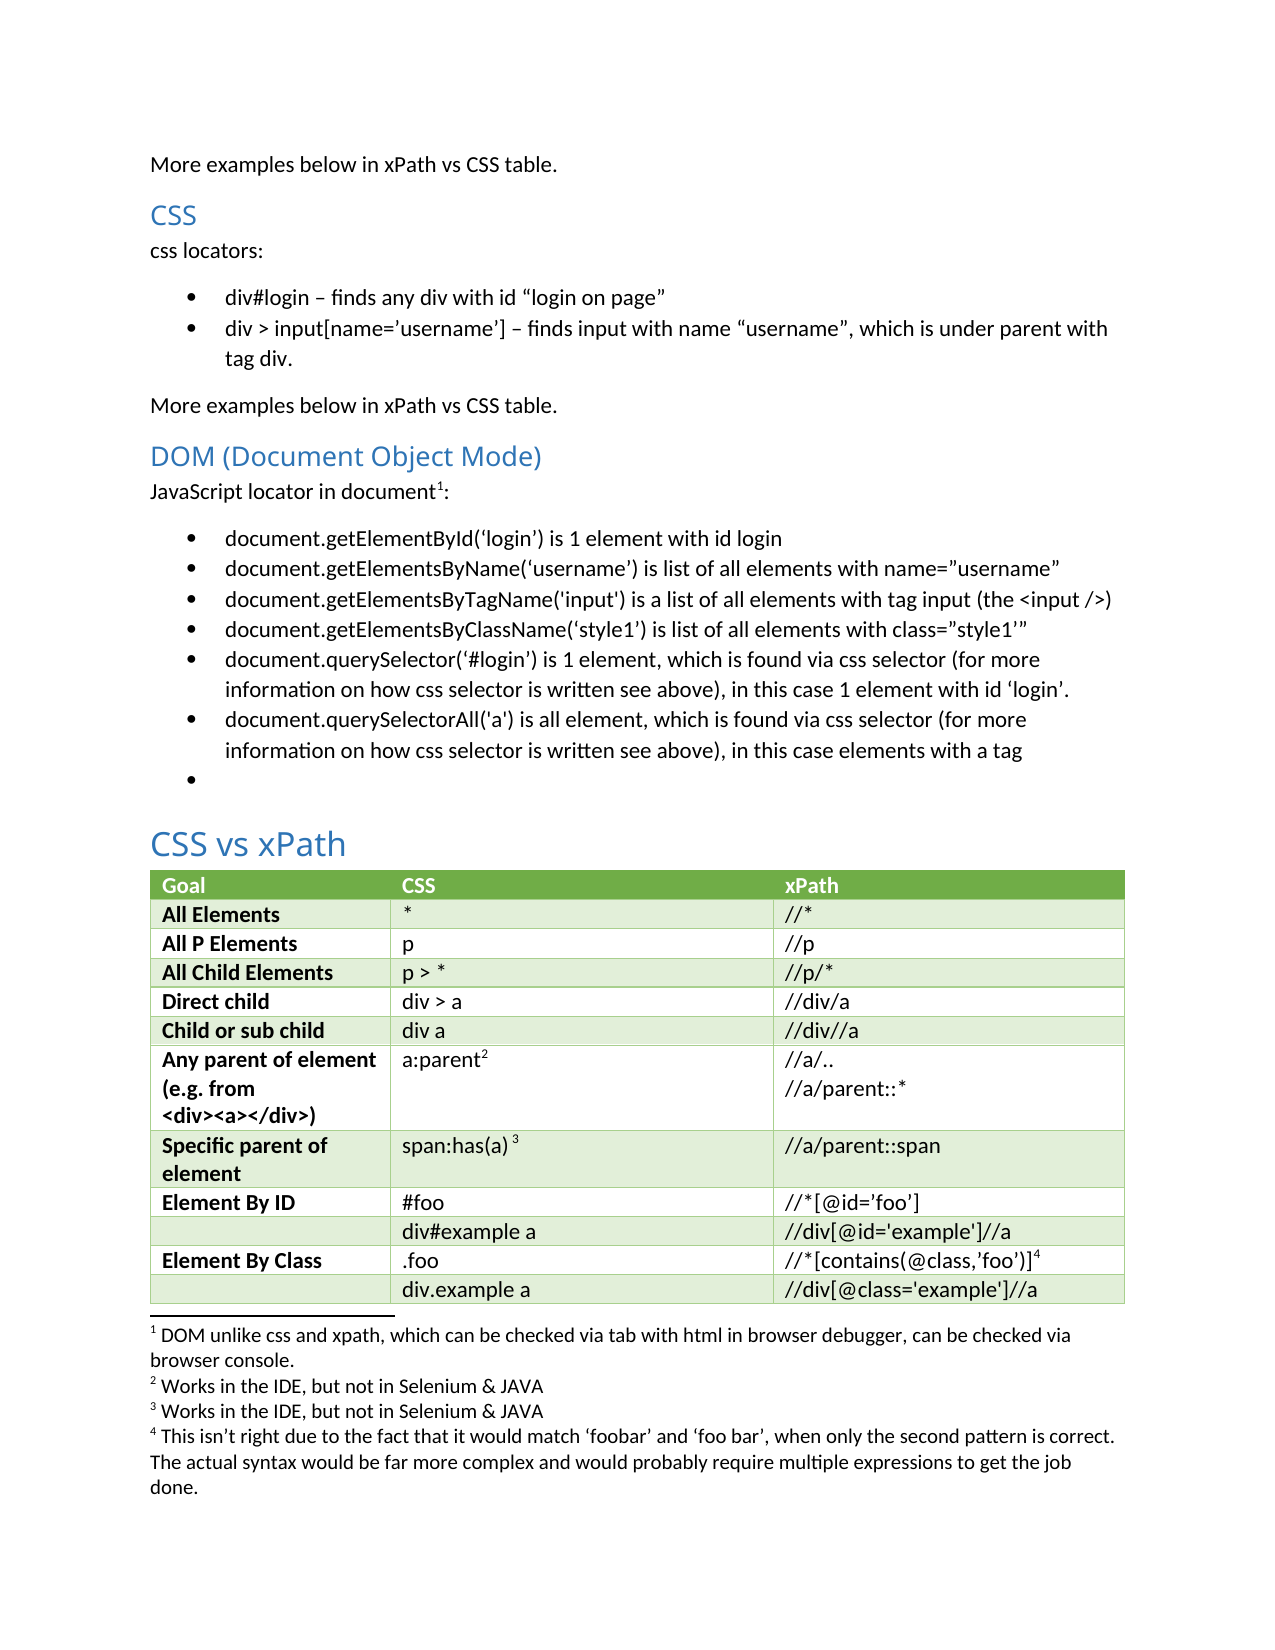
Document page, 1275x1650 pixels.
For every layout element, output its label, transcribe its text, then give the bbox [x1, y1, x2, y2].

table_cell All Elements [151, 900, 390, 928]
table_cell //* [774, 900, 1124, 928]
subtitle CSS [150, 197, 1125, 234]
table_header xPath [774, 871, 1124, 899]
table_cell div#example a [391, 1217, 773, 1245]
table_cell Specific parent of element [151, 1131, 390, 1187]
text More examples below in xPath vs CSS table. [150, 150, 1125, 178]
table_cell Direct child [151, 988, 390, 1016]
list document.getElementById(‘login’) is 1 element with id login [187, 524, 1125, 552]
subtitle DOM (Document Object Mode) [150, 438, 1125, 474]
table_cell Any parent of element (e.g. from <div><a></div>) [151, 1046, 390, 1130]
table_cell //*[contains(@class,’foo’)] [774, 1246, 1124, 1274]
table_cell //a/parent::span [774, 1131, 1124, 1187]
table_header Goal [151, 871, 390, 899]
table_cell //a/.. //a/parent::* [774, 1046, 1124, 1130]
list div > input[name=’username’] – finds input with name “username”, which is under parent with tag div. [187, 314, 1125, 372]
table_cell span:has(a) [391, 1131, 773, 1187]
table_cell [151, 1217, 390, 1245]
table_cell a:parent [391, 1046, 773, 1130]
table_cell //div[@id='example']//a [774, 1217, 1124, 1245]
list document.getElementsByTagName('input') is a list of all elements with tag input (the <input />) [187, 585, 1125, 613]
subtitle CSS vs xPath [150, 821, 1125, 867]
list document.getElementsByClassName(‘style1’) is list of all elements with class=”style1’” [187, 615, 1125, 643]
text More examples below in xPath vs CSS table. [150, 391, 1125, 419]
list div#login – finds any div with id “login on page” [187, 283, 1125, 312]
table_cell Element By ID [151, 1188, 390, 1216]
table_cell Element By Class [151, 1246, 390, 1274]
table_cell #foo [391, 1188, 773, 1216]
table_cell .foo [391, 1246, 773, 1274]
table_cell //p/* [774, 959, 1124, 986]
table_cell //*[@id=’foo’] [774, 1188, 1124, 1216]
table_cell p > * [391, 959, 773, 986]
table_cell All Child Elements [151, 959, 390, 986]
table_cell [151, 1275, 390, 1303]
list document.querySelector(‘#login’) is 1 element, which is found via css selector (for more information on how css selector is written see above), in this case 1 element with id ‘login’. [187, 645, 1125, 703]
list document.querySelectorAll('a') is all element, which is found via css selector (for more information on how css selector is written see above), in this case elements with a tag [187, 706, 1125, 764]
table_cell div a [391, 1017, 773, 1044]
text JavaScript locator in document: [150, 477, 1125, 506]
text css locators: [150, 237, 1125, 265]
table_cell //div//a [774, 1017, 1124, 1044]
table_cell //div/a [774, 988, 1124, 1016]
table_cell Child or sub child [151, 1017, 390, 1044]
table_cell All P Elements [151, 929, 390, 957]
table_cell p [391, 929, 773, 957]
table_cell //div[@class='example']//a [774, 1275, 1124, 1303]
table_cell //p [774, 929, 1124, 957]
table_header CSS [391, 871, 773, 899]
table_cell div.example a [391, 1275, 773, 1303]
list document.getElementsByName(‘username’) is list of all elements with name=”username” [187, 554, 1125, 583]
table_cell * [391, 900, 773, 928]
table_cell div > a [391, 988, 773, 1016]
